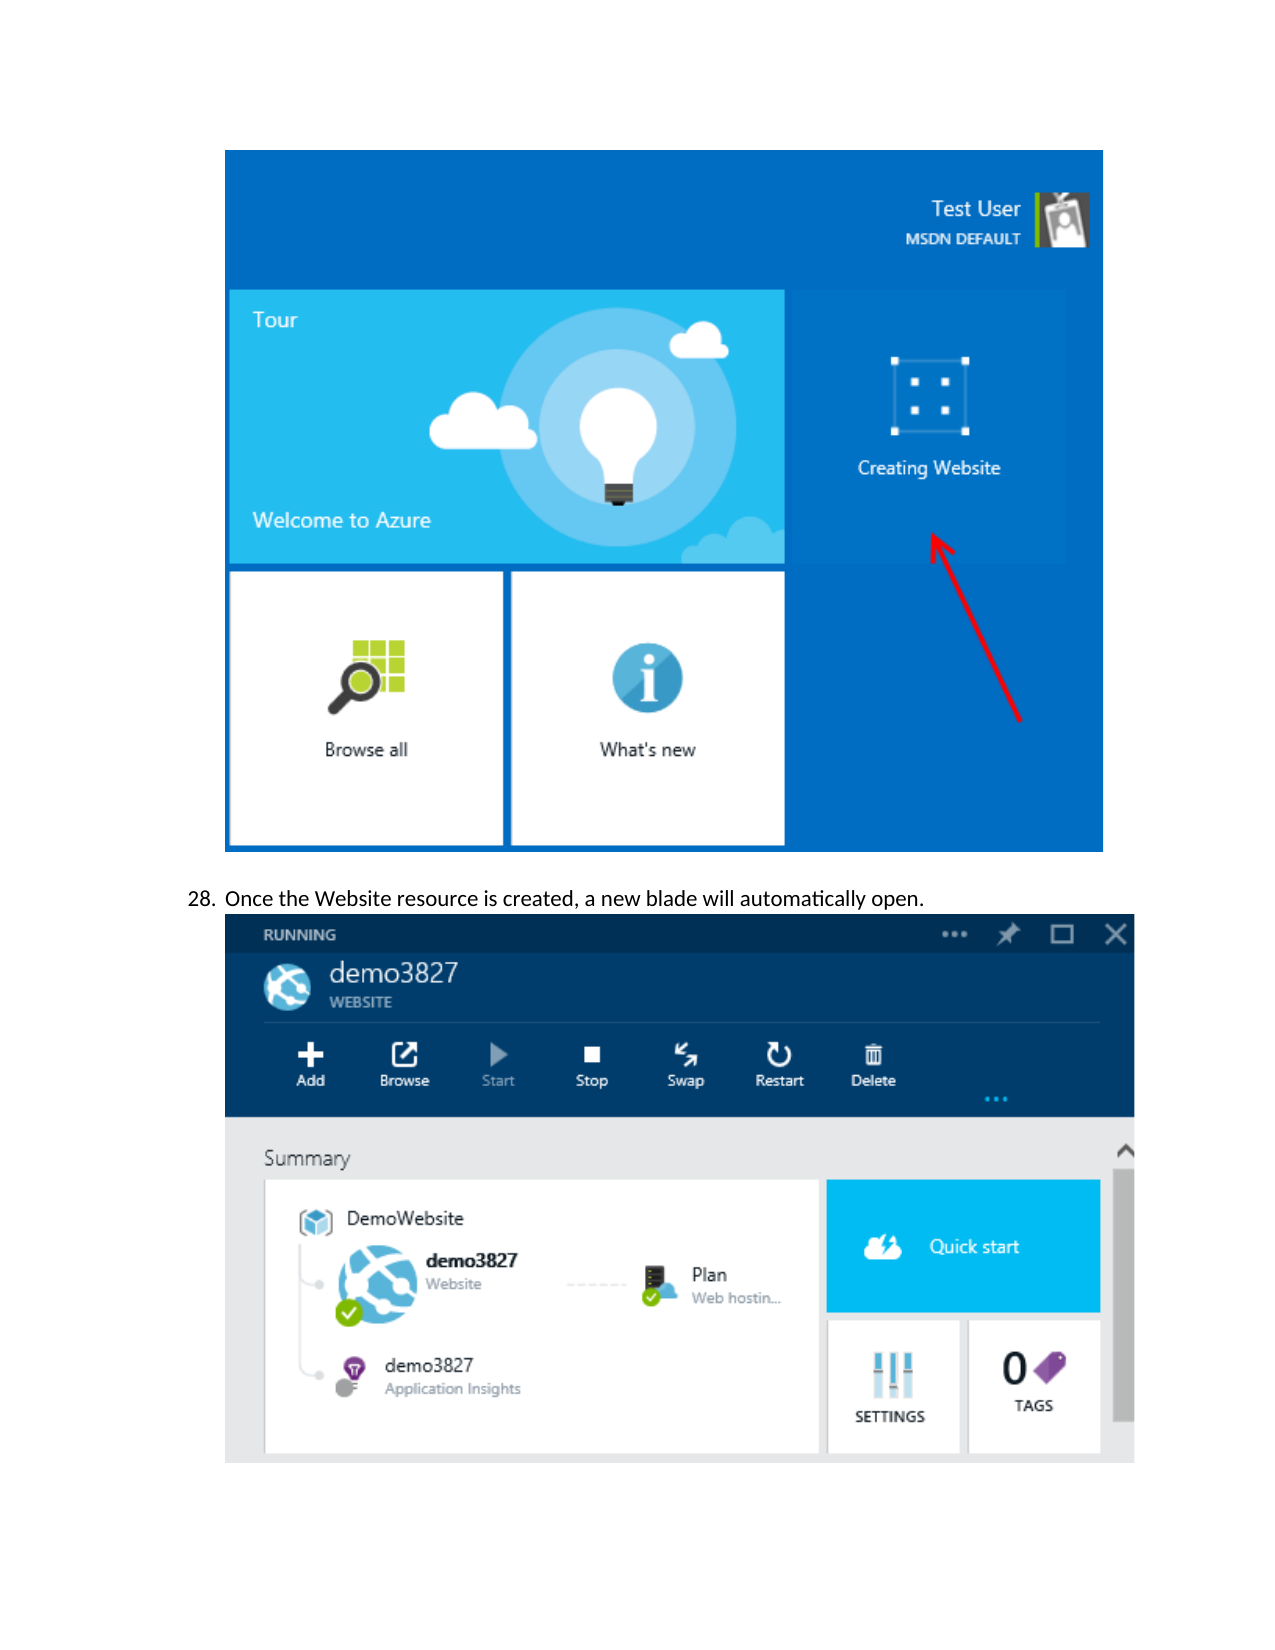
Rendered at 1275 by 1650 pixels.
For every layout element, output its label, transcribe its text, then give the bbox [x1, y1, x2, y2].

list Once the Website resource is created, a new blade will automatically open. [187, 884, 1125, 912]
picture [225, 150, 1104, 852]
picture [225, 914, 1135, 1463]
